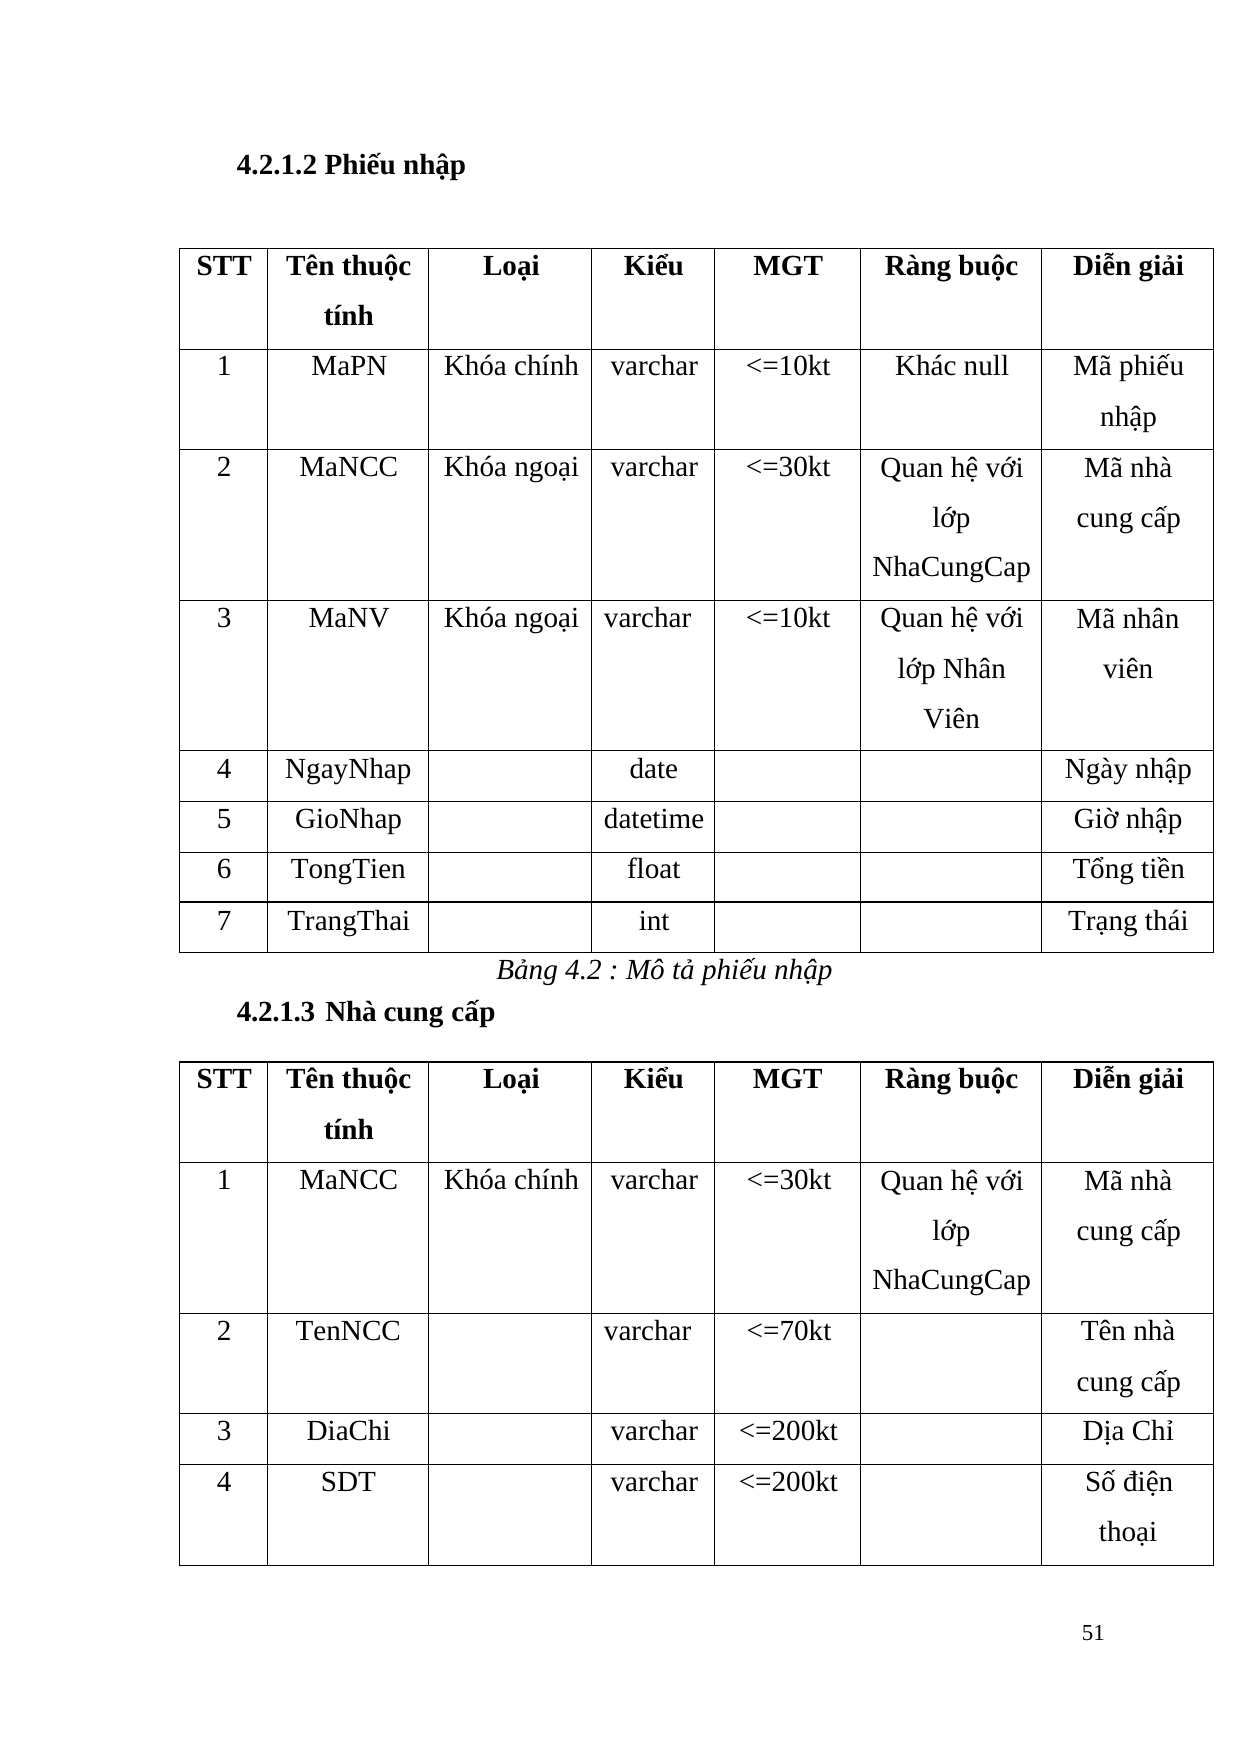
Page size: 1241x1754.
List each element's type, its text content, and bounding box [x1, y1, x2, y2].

table_cell MaNV [268, 601, 428, 750]
table_cell Mã phiếu nhập [1042, 350, 1213, 449]
table_cell date [592, 751, 714, 801]
table_cell <=200kt [715, 1465, 860, 1564]
table_cell Ngày nhập [1042, 751, 1213, 801]
table_header Loại [429, 1063, 591, 1162]
table_cell Quan hệ với lớp Nhân Viên [861, 601, 1041, 750]
table_cell <=10kt [715, 601, 860, 750]
table_cell [715, 853, 860, 901]
table_cell varchar [592, 1414, 714, 1464]
table_cell MaNCC [268, 450, 428, 600]
table_cell Dịa Chỉ [1042, 1414, 1213, 1464]
table_header STT [180, 249, 267, 348]
table_cell Quan hệ với lớp NhaCungCap [861, 1163, 1041, 1313]
table_cell 3 [180, 601, 267, 750]
table_cell 2 [180, 1314, 267, 1413]
table_cell 1 [180, 350, 267, 449]
table_cell Khóa ngoại [429, 601, 591, 750]
table_header Diễn giải [1042, 1063, 1213, 1162]
table_cell <=200kt [715, 1414, 860, 1464]
table_cell 7 [180, 903, 267, 952]
subtitle Nhà cung cấp [237, 994, 1240, 1028]
table_header Tên thuộc tính [268, 1063, 428, 1162]
table_cell TenNCC [268, 1314, 428, 1413]
table_header STT [180, 1063, 267, 1162]
table_cell int [592, 903, 714, 952]
table_cell Trạng thái [1042, 903, 1213, 952]
table_cell Quan hệ với lớp NhaCungCap [861, 450, 1041, 600]
table_cell 5 [180, 802, 267, 852]
table_header Tên thuộc tính [268, 249, 428, 348]
table_cell GioNhap [268, 802, 428, 852]
table_cell [715, 903, 860, 952]
table_cell [861, 1314, 1041, 1413]
table_cell 2 [180, 450, 267, 600]
table_cell SDT [268, 1465, 428, 1564]
table_cell varchar [592, 601, 714, 750]
table_cell varchar [592, 1465, 714, 1564]
table_cell 3 [180, 1414, 267, 1464]
text Bảng 4.2 : Mô tả phiếu nhập [496, 953, 1240, 986]
table_cell Khóa chính [429, 350, 591, 449]
table_cell 1 [180, 1163, 267, 1313]
table_header Loại [429, 249, 591, 348]
table_cell [715, 751, 860, 801]
table_cell [429, 903, 591, 952]
table_cell [429, 1414, 591, 1464]
table_cell [861, 853, 1041, 901]
table_cell datetime [592, 802, 714, 852]
table_cell [429, 802, 591, 852]
table_cell float [592, 853, 714, 901]
table_cell MaNCC [268, 1163, 428, 1313]
table_header Kiểu [592, 1063, 714, 1162]
table_header MGT [715, 1063, 860, 1162]
table_cell <=30kt [715, 1163, 860, 1313]
table_cell [429, 751, 591, 801]
table_cell [429, 1465, 591, 1564]
table_header MGT [715, 249, 860, 348]
table_cell 6 [180, 853, 267, 901]
table_cell MaPN [268, 350, 428, 449]
table_cell 4 [180, 751, 267, 801]
table_cell Khác null [861, 350, 1041, 449]
table_cell Số điện thoại [1042, 1465, 1213, 1564]
table_cell [861, 903, 1041, 952]
table_cell Khóa chính [429, 1163, 591, 1313]
table_cell Giờ nhập [1042, 802, 1213, 852]
table_cell varchar [592, 1163, 714, 1313]
table_cell Mã nhà cung cấp [1042, 1163, 1213, 1313]
table_header Ràng buộc [861, 1063, 1041, 1162]
table_cell varchar [592, 1314, 714, 1413]
table_cell [861, 1465, 1041, 1564]
table_cell <=10kt [715, 350, 860, 449]
subtitle Phiếu nhập [237, 147, 1240, 181]
table_cell [429, 853, 591, 901]
table_cell [861, 802, 1041, 852]
table_cell <=30kt [715, 450, 860, 600]
table_cell Tổng tiền [1042, 853, 1213, 901]
table_cell [715, 802, 860, 852]
table_header Kiểu [592, 249, 714, 348]
table_cell 4 [180, 1465, 267, 1564]
table_cell DiaChi [268, 1414, 428, 1464]
table_header Ràng buộc [861, 249, 1041, 348]
table_cell Khóa ngoại [429, 450, 591, 600]
table_cell [429, 1314, 591, 1413]
table_cell varchar [592, 350, 714, 449]
table_cell <=70kt [715, 1314, 860, 1413]
table_cell [861, 751, 1041, 801]
table_cell TrangThai [268, 903, 428, 952]
table_cell TongTien [268, 853, 428, 901]
table_cell [861, 1414, 1041, 1464]
table_cell Mã nhà cung cấp [1042, 450, 1213, 600]
table_cell Mã nhân viên [1042, 601, 1213, 750]
table_header Diễn giải [1042, 249, 1213, 348]
table_cell Tên nhà cung cấp [1042, 1314, 1213, 1413]
table_cell NgayNhap [268, 751, 428, 801]
table_cell varchar [592, 450, 714, 600]
